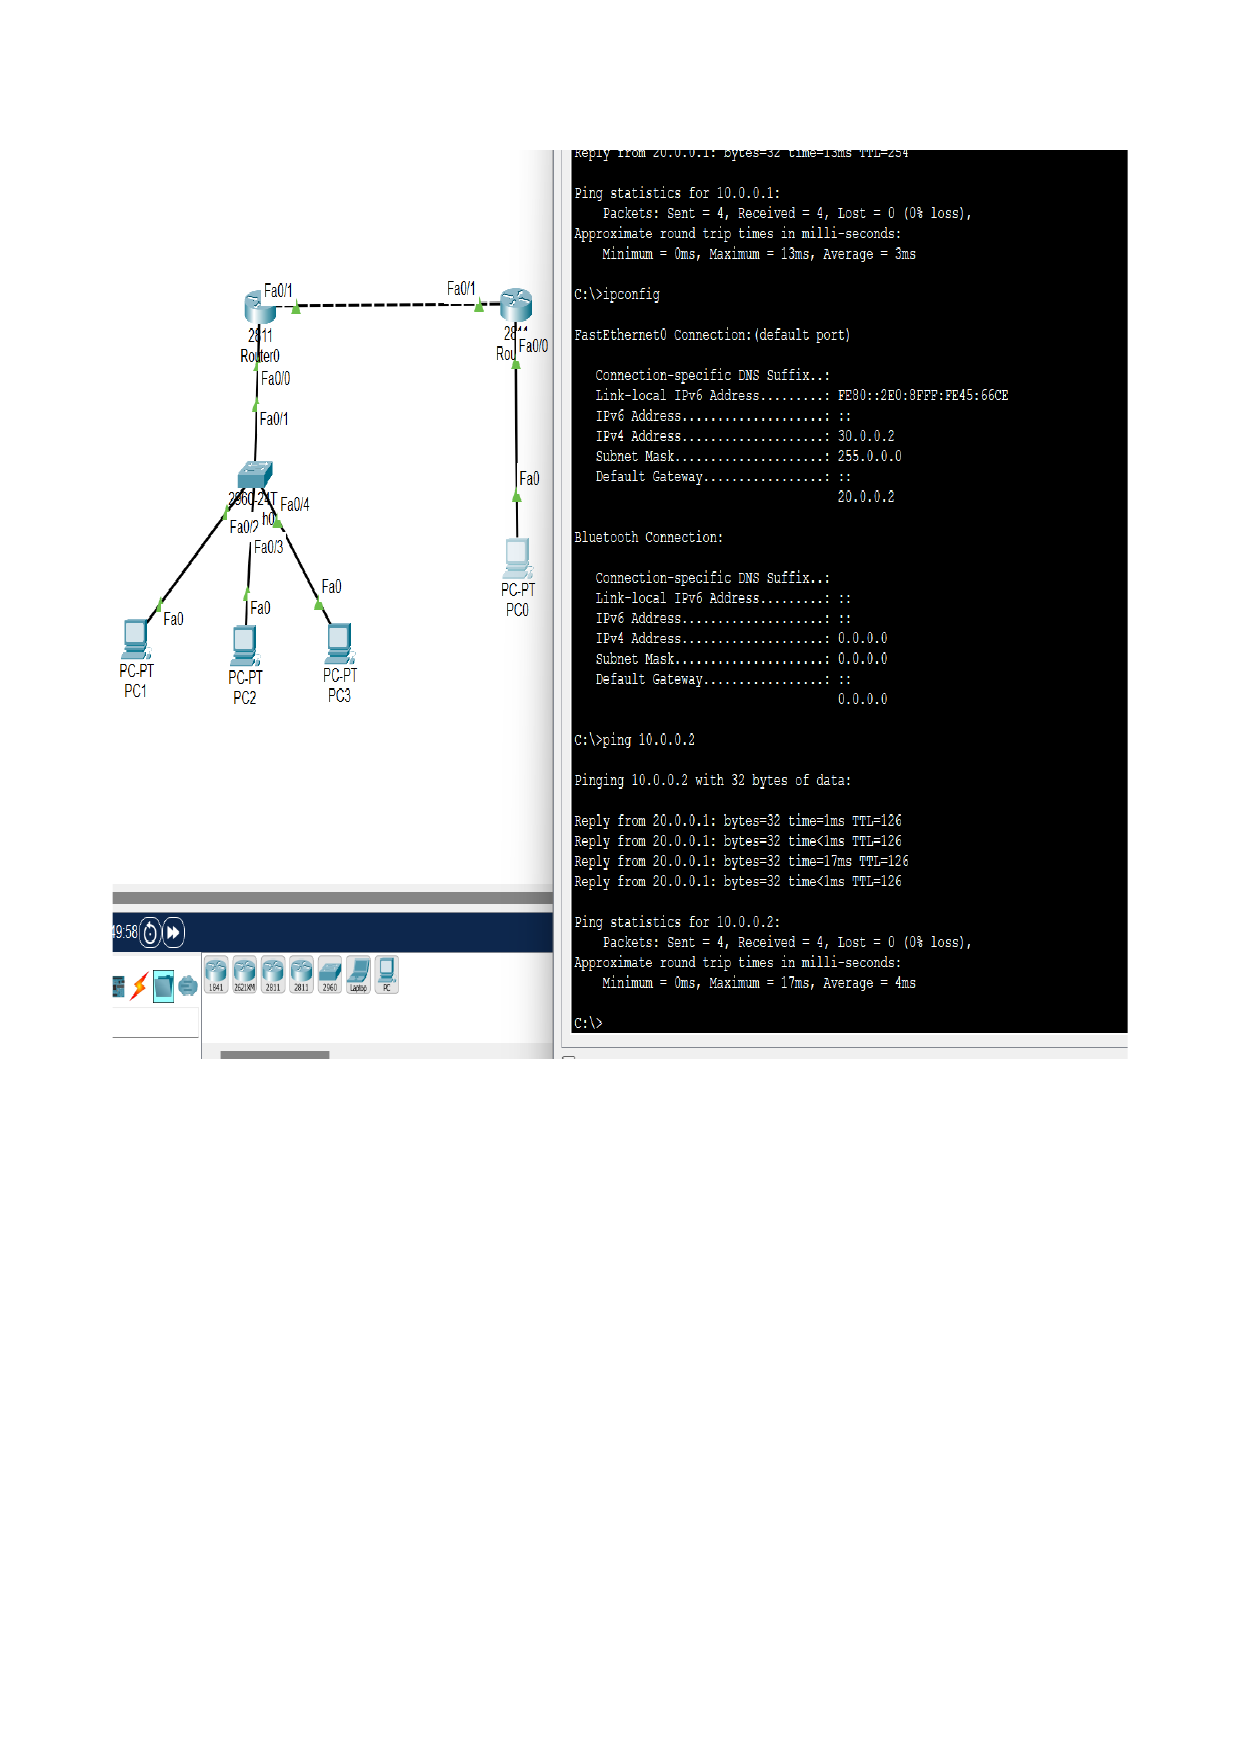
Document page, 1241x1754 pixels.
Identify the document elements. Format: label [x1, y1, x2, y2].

picture [112, 150, 1128, 1059]
